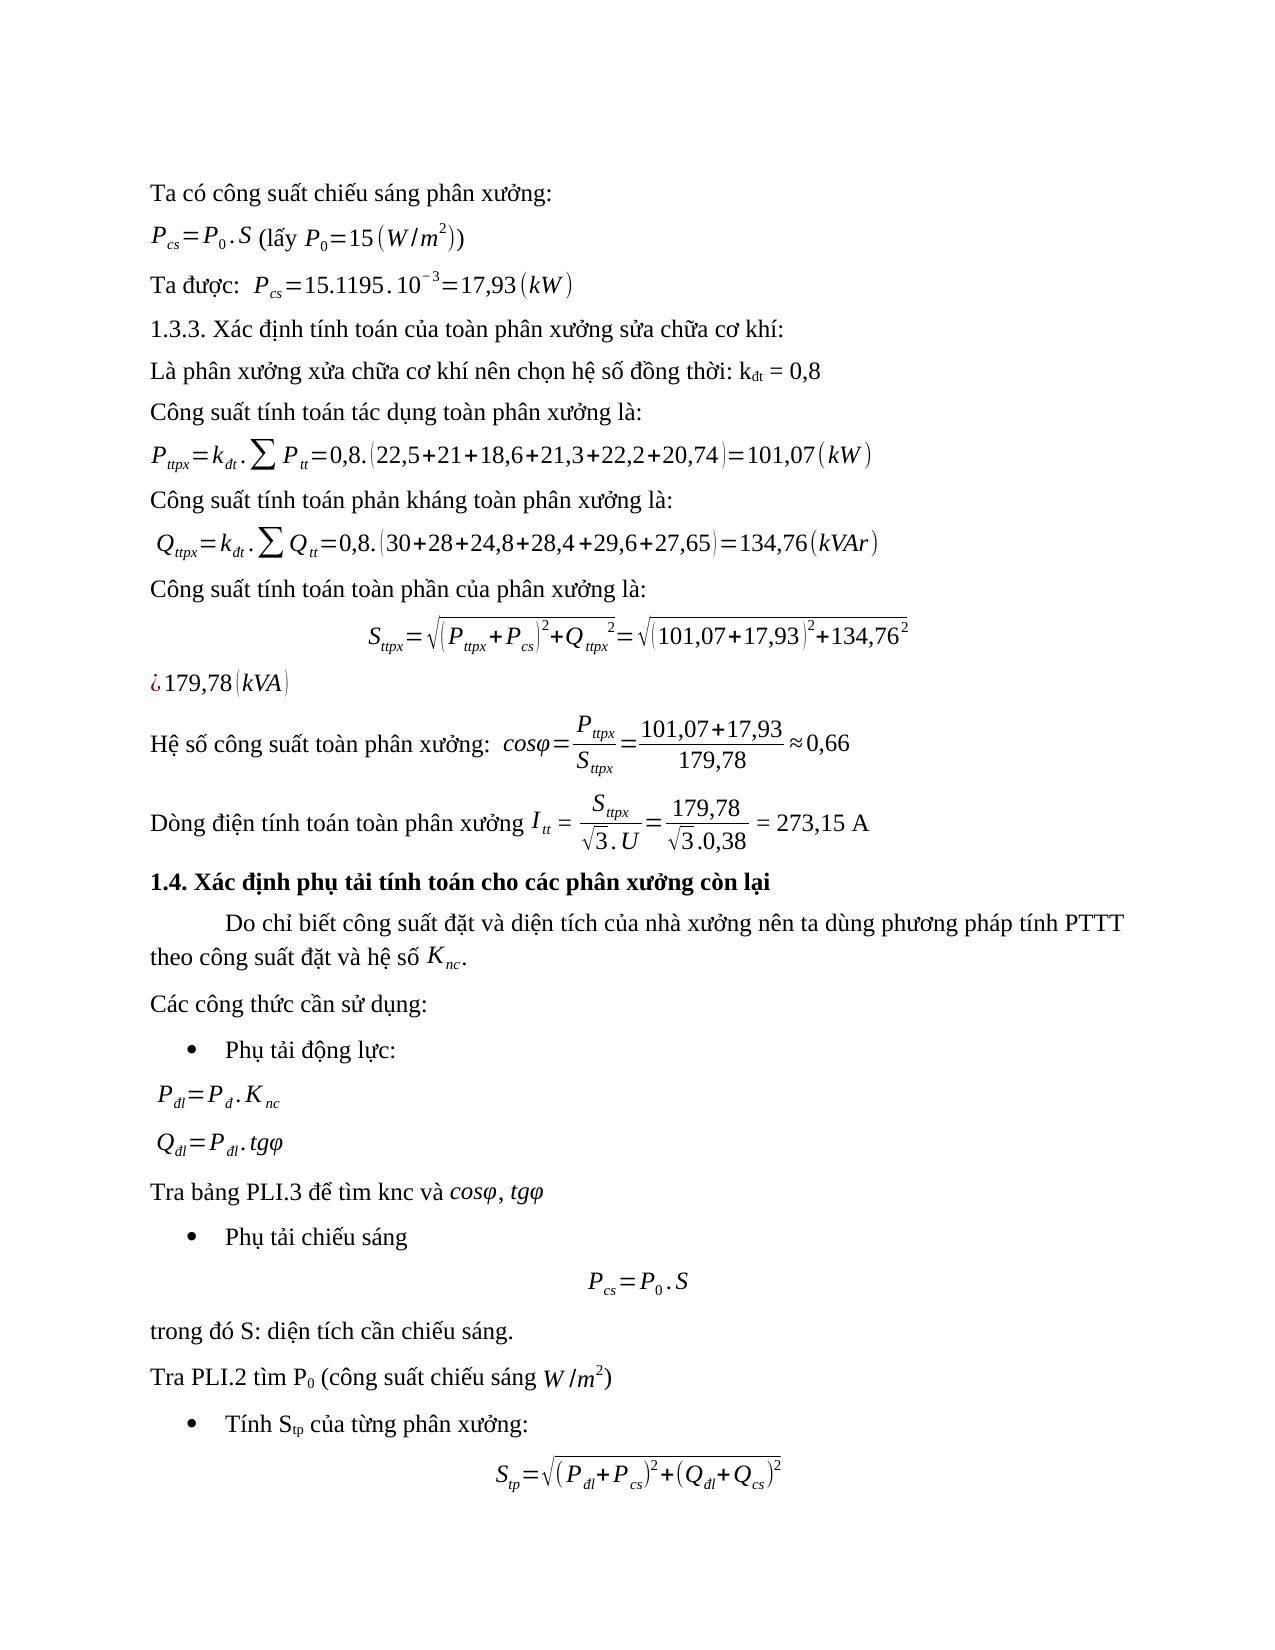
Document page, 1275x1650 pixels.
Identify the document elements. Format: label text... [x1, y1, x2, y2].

text Do chỉ biết công suất đặt và diện tích của nhà xưởng nên ta dùng phương pháp tính PTTT theo công suất đặt và hệ số . [150, 908, 1125, 973]
list Tính Stp của từng phân xưởng: [187, 1409, 1125, 1438]
text Ta được: [150, 267, 1125, 302]
subtitle 1.4. Xác định phụ tải tính toán cho các phân xưởng còn lại [150, 867, 1125, 896]
text Tra bảng PLI.3 để tìm knc và , [150, 1177, 1125, 1205]
text Công suất tính toán toàn phần của phân xưởng là: [150, 574, 1125, 602]
text Ta có công suất chiếu sáng phân xưởng: [150, 178, 1125, 207]
subtitle 1.3.3. Xác định tính toán của toàn phân xưởng sửa chữa cơ khí: [150, 314, 1125, 343]
text Các công thức cần sử dụng: [150, 989, 1125, 1018]
text Tra PLI.2 tìm P0 (công suất chiếu sáng ) [150, 1361, 1125, 1392]
text Công suất tính toán phản kháng toàn phân xưởng là: [150, 485, 1125, 514]
text Công suất tính toán tác dụng toàn phân xưởng là: [150, 397, 1125, 426]
list Phụ tải động lực: [187, 1035, 1125, 1064]
list Phụ tải chiếu sáng [187, 1222, 1125, 1251]
text Là phân xưởng xửa chữa cơ khí nên chọn hệ số đồng thời: kđt = 0,8 [150, 356, 1125, 384]
text Dòng điện tính toán toàn phân xưởng = = 273,15 A [150, 790, 1125, 854]
text trong đó S: diện tích cần chiếu sáng. [150, 1316, 1125, 1344]
text (lấy ) [150, 220, 1125, 255]
text Hệ số công suất toàn phân xưởng: [150, 711, 1125, 777]
